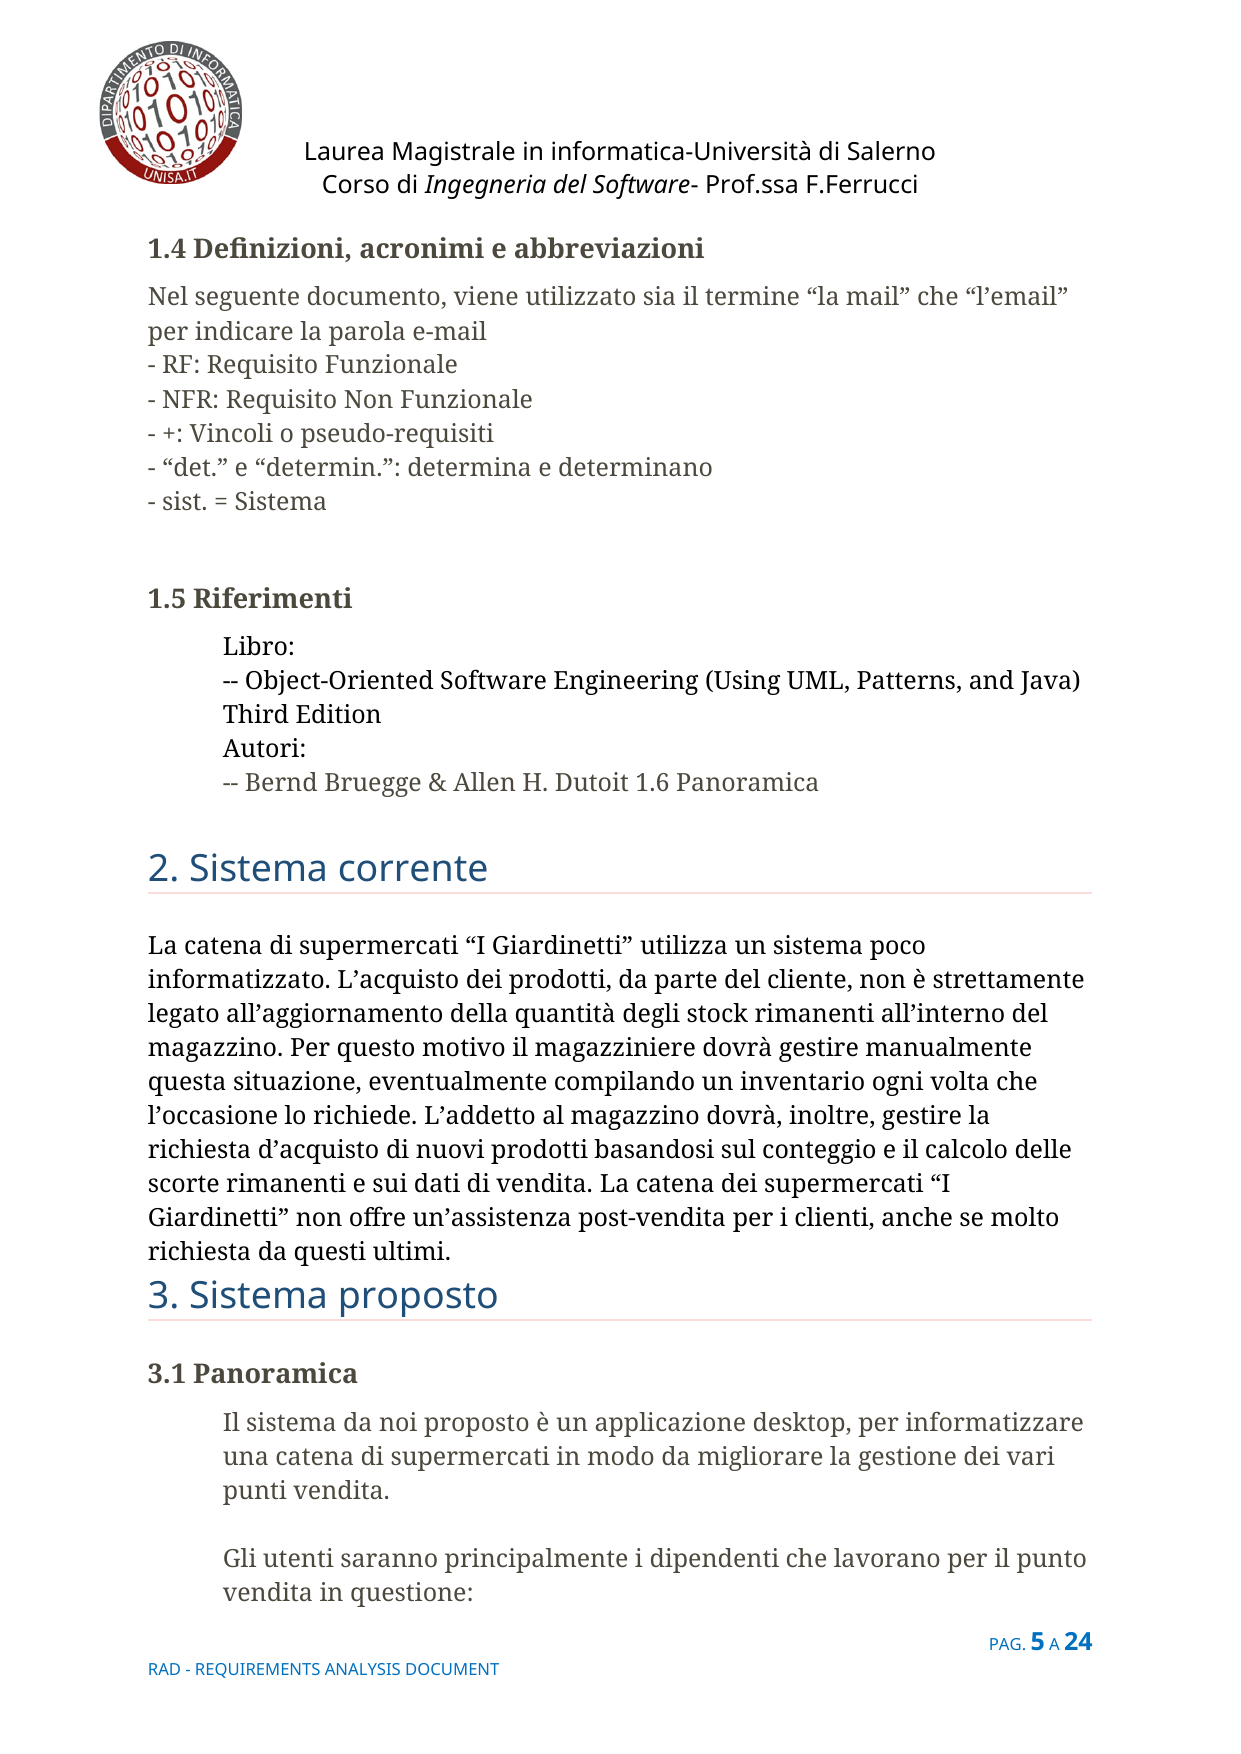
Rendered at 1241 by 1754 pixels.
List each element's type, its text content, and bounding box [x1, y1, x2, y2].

text - “det.” e “determin.”: determina e determinano [148, 449, 1092, 483]
text -- Object-Oriented Software Engineering (Using UML, Patterns, and Java) Third Edition [223, 663, 1092, 731]
text - +: Vincoli o pseudo-requisiti [148, 415, 1092, 449]
text Autori: [148, 731, 1092, 765]
picture [99, 41, 242, 184]
text Gli utenti saranno principalmente i dipendenti che lavorano per il punto vendita in questione: [223, 1540, 1092, 1608]
subtitle 3.1 Panoramica [148, 1355, 1092, 1392]
subtitle 3. Sistema proposto [148, 1268, 1092, 1319]
subtitle 1.4 Definizioni, acronimi e abbreviazioni [148, 230, 1092, 267]
text - NFR: Requisito Non Funzionale [148, 381, 1092, 415]
text Nel seguente documento, viene utilizzato sia il termine “la mail” che “l’email” per indicare la parola e-mail [148, 279, 1092, 347]
text - sist. = Sistema [148, 483, 1092, 517]
text -- Bernd Bruegge & Allen H. Dutoit 1.6 Panoramica [148, 765, 1092, 799]
text - RF: Requisito Funzionale [148, 347, 1092, 381]
subtitle 2. Sistema corrente [148, 841, 1092, 892]
text Libro: [148, 629, 1092, 663]
subtitle 1.5 Riferimenti [148, 579, 1092, 616]
text Il sistema da noi proposto è un applicazione desktop, per informatizzare una catena di supermercati in modo da migliorare la gestione dei vari punti vendita. [223, 1404, 1092, 1506]
